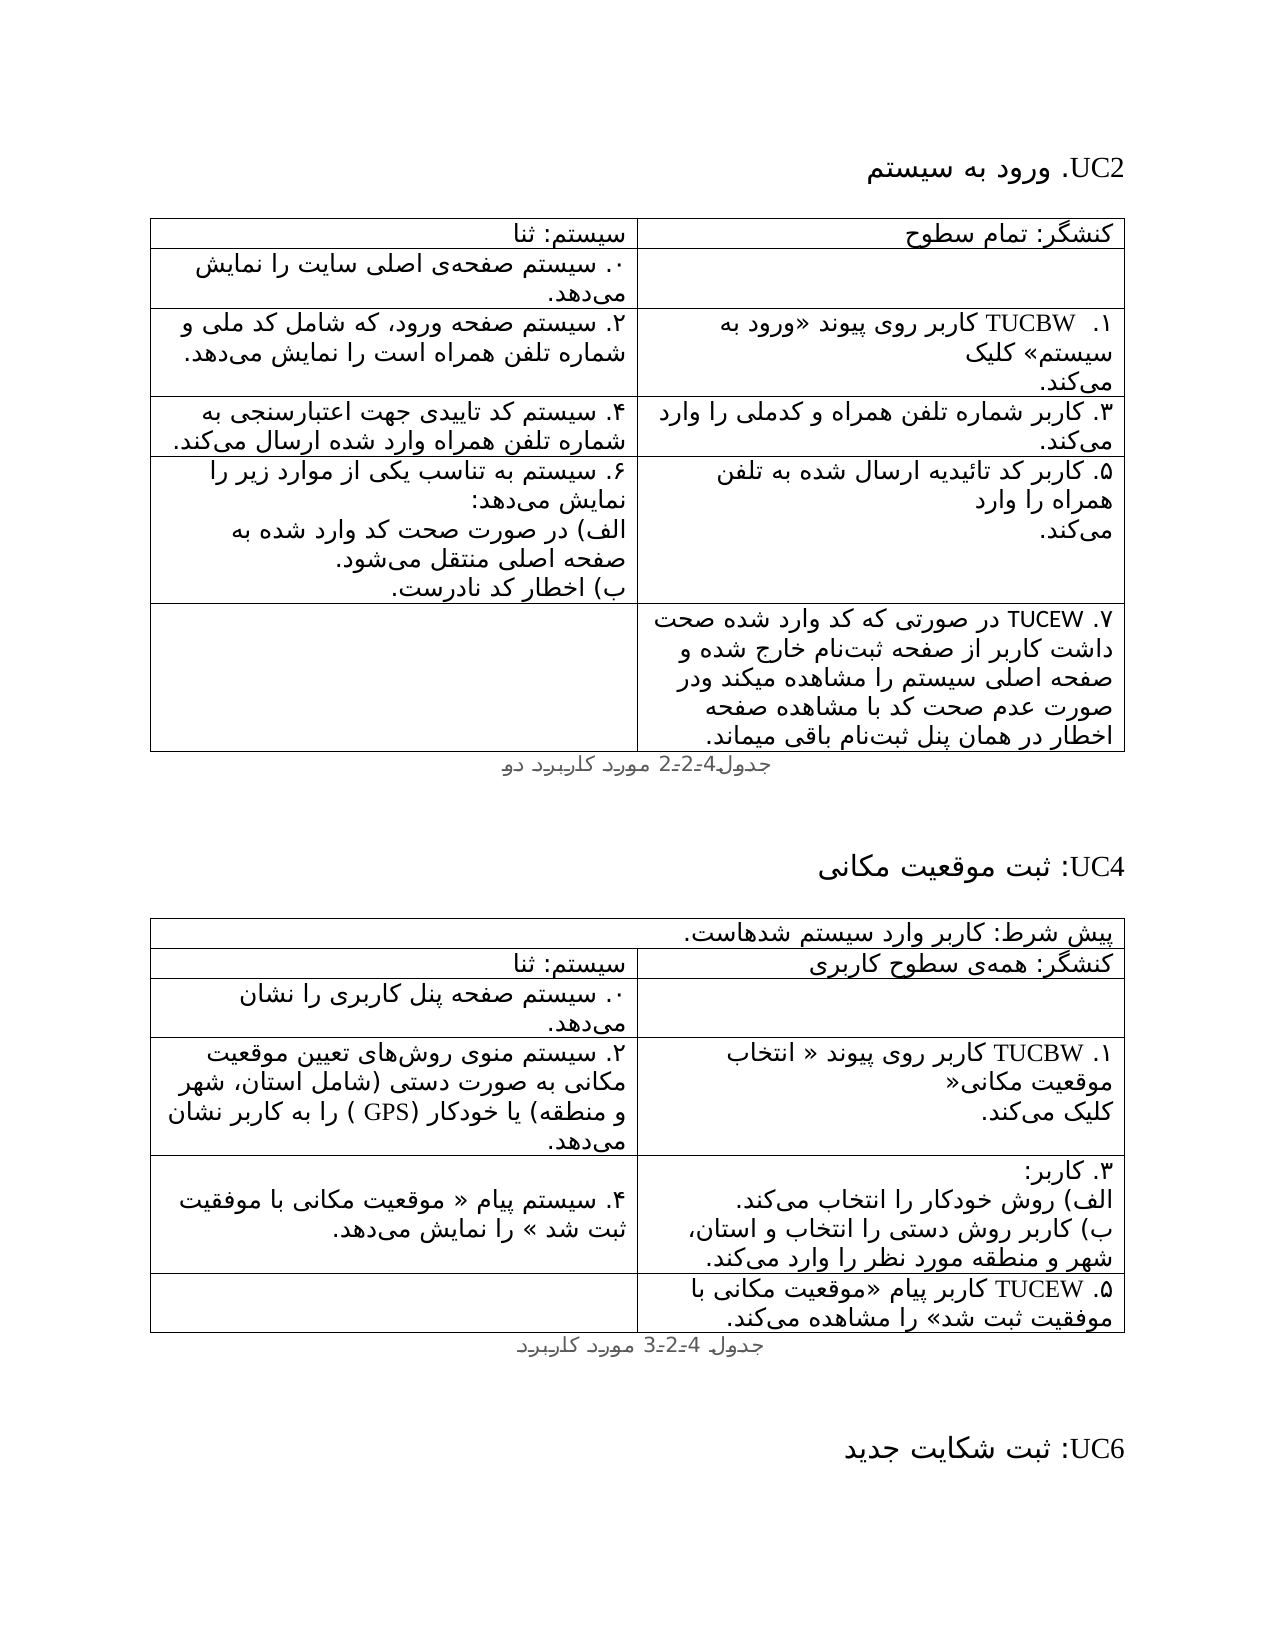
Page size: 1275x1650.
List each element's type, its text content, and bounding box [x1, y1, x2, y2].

table_cell ۰. سیستم صفحه پنل کاربری را نشان می‌دهد. [151, 979, 637, 1037]
table_header کنشگر: تمام سطوح [638, 219, 1124, 248]
table_cell [638, 979, 1124, 1037]
table_cell ۵. کاربر کد تائیدیه ارسال شده به تلفن همراه را وارد می‌کند. [638, 457, 1124, 602]
table_cell سیستم: ثنا [151, 949, 637, 978]
table_cell ۷. TUCEW در صورتی که کد وارد شده صحت داشت کاربر از صفحه ثبت‌نام خارج شده و صفحه اصلی سیستم را مشاهده میکند ودر صورت عدم صحت کد با مشاهده صفحه اخطار در همان پنل ثبت‌نام باقی میماند. [638, 604, 1124, 751]
table_cell ۲. سیستم صفحه ورود، که شامل کد ملی و شماره تلفن همراه است را نمایش می‌دهد. [151, 309, 637, 396]
table_cell ۰. سیستم صفحه‌ی اصلی سایت را نمایش می‌دهد. [151, 249, 637, 307]
text UC2. ورود به سیستم [150, 150, 1125, 184]
table_cell ۴. سیستم پیام « موقعیت مکانی با موفقیت ثبت شد » را نمایش می‌دهد. [151, 1156, 637, 1273]
table_cell ۱. TUCBW کاربر روی پیوند «ورود به سیستم» کلیک می‌کند. [638, 309, 1124, 396]
table_cell [151, 604, 637, 751]
table_cell ۱. TUCBW کاربر روی پیوند « انتخاب موقعیت مکانی« کلیک می‌کند. [638, 1038, 1124, 1155]
table_header پیش شرط: کاربر وارد سیستم شدهاست. [151, 919, 1124, 948]
table_cell ۳. کاربر: الف) روش خودکار را انتخاب می‌کند. ب) کاربر روش دستی را انتخاب و استان، شهر و منطقه مورد نظر را وارد می‌کند. [638, 1156, 1124, 1273]
table_header سیستم: ثنا [151, 219, 637, 248]
table_cell [638, 249, 1124, 307]
text UC4: ثبت موقعیت مکانی [150, 849, 1125, 884]
subtitle جدول 4-2-3 مورد کاربرد [150, 1333, 1125, 1358]
table_cell ۲. سیستم منوی روش‌های تعیین موقعیت مکانی به صورت دستی (شامل استان، شهر و منطقه) یا خودکار (GPS ) را به کاربر نشان می‌دهد. [151, 1038, 637, 1155]
table_cell ۵. TUCEW کاربر پیام «موقعیت مکانی با موفقیت ثبت شد» را مشاهده می‌کند. [638, 1274, 1124, 1332]
table_cell [151, 1274, 637, 1332]
subtitle جدول4-2-2 مورد کاربرد دو [150, 752, 1125, 776]
table_cell کنشگر: همه‌ی سطوح کاربری [638, 949, 1124, 978]
table_cell ۳. کاربر شماره تلفن همراه و کدملی را وارد می‌کند. [638, 397, 1124, 456]
text UC6: ثبت شکایت جدید [150, 1431, 1125, 1465]
table_cell ۴. سیستم کد تاییدی جهت اعتبارسنجی به شماره تلفن همراه وارد شده ارسال می‌کند. [151, 397, 637, 456]
table_cell ۶. سیستم به تناسب یکی از موارد زیر را نمایش می‌دهد: الف) در صورت صحت کد وارد شده به صفحه اصلی منتقل می‌شود. ب) اخطار کد نادرست. [151, 457, 637, 602]
